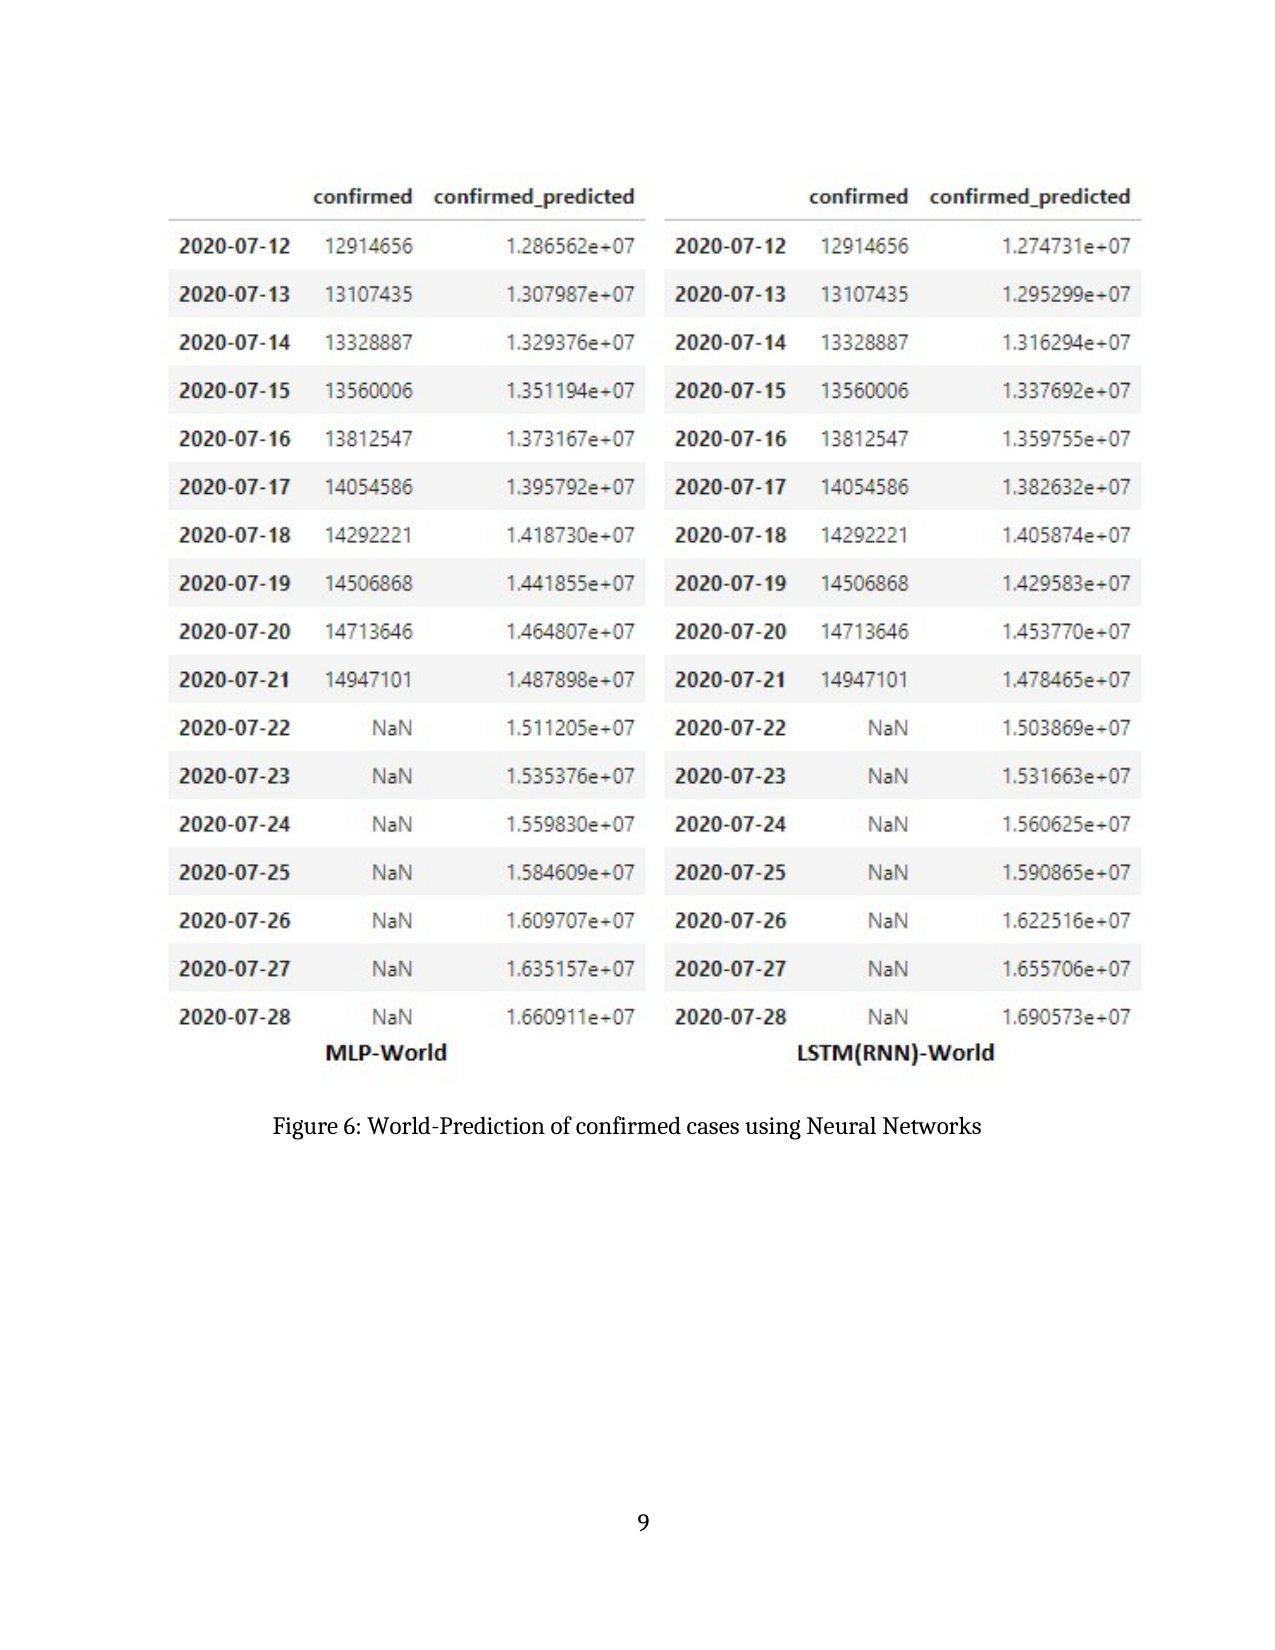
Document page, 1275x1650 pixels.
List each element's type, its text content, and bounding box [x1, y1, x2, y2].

text Figure 6: World-Prediction of confirmed cases using Neural Networks [272, 1112, 1130, 1140]
picture [156, 173, 1164, 1085]
